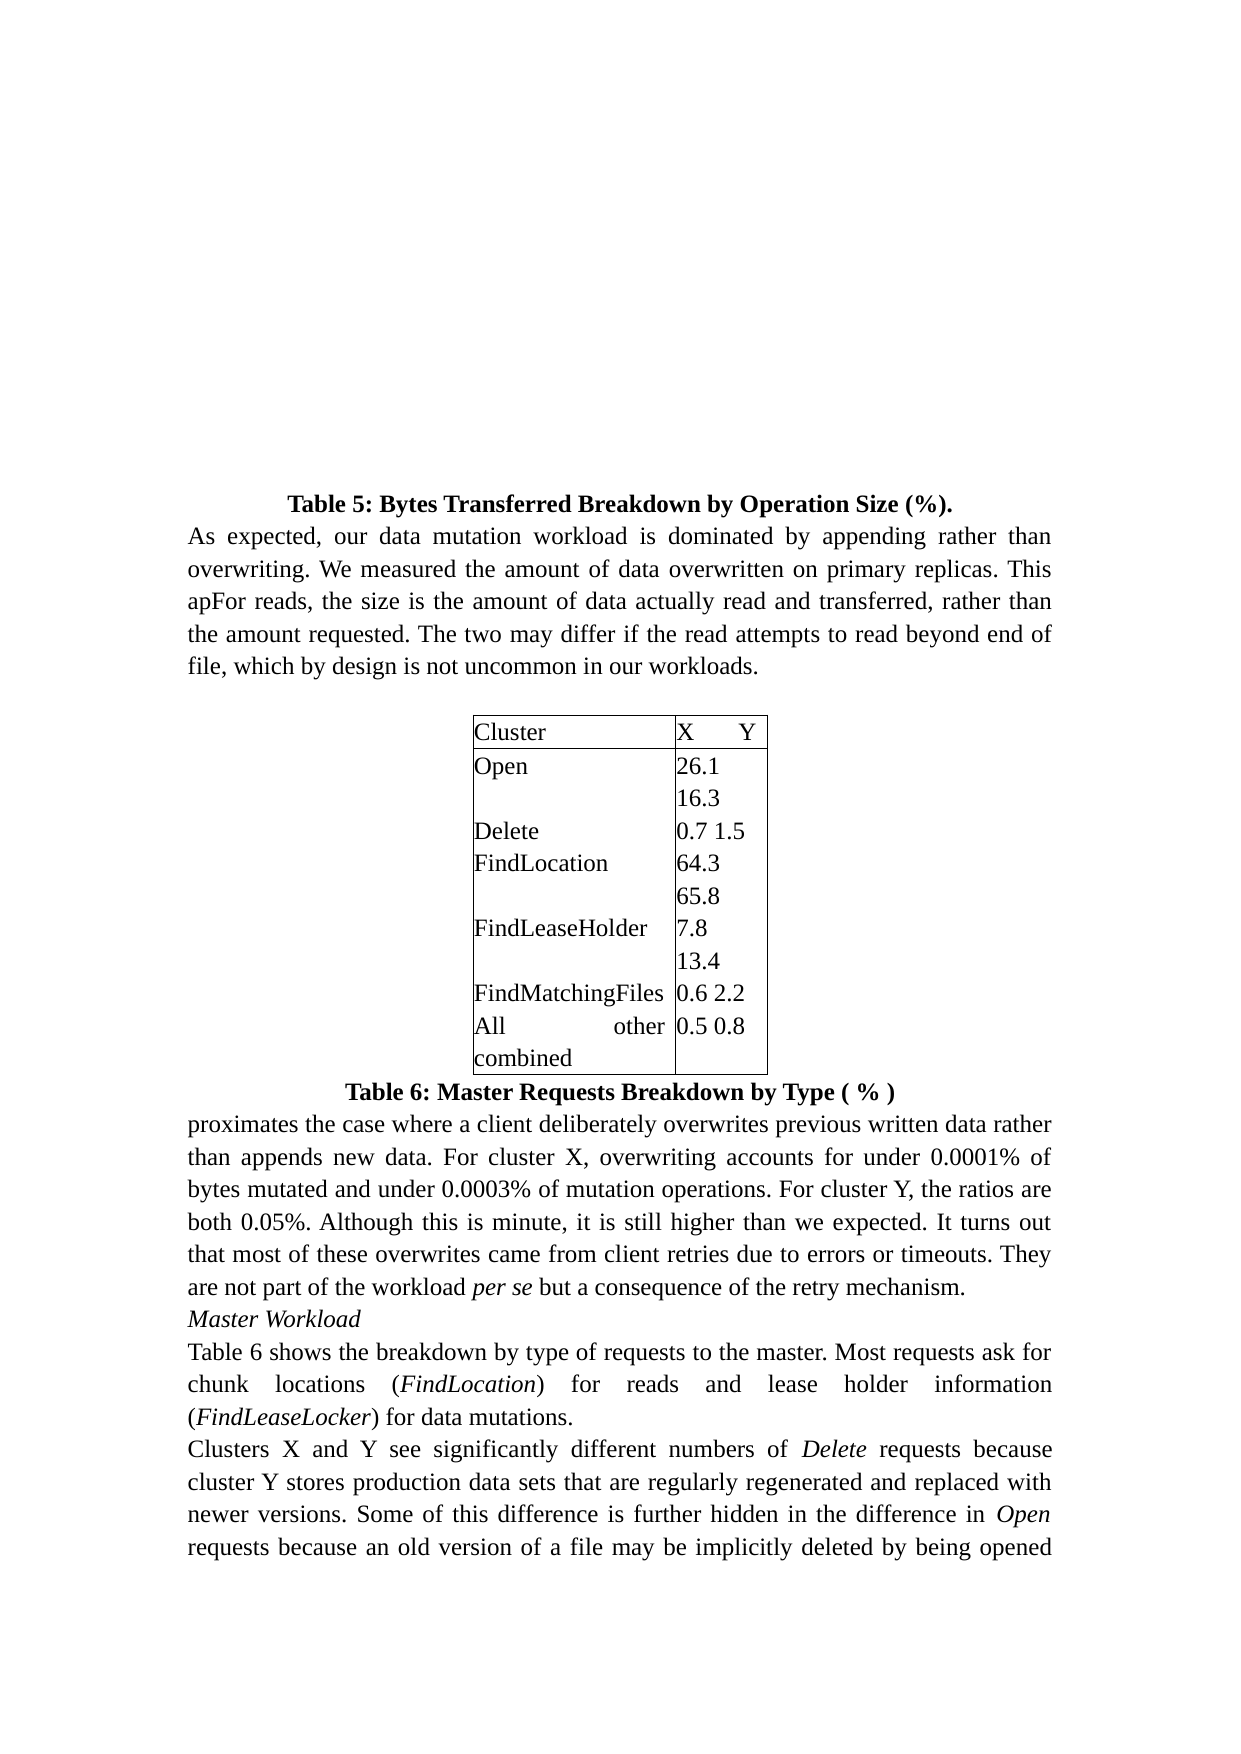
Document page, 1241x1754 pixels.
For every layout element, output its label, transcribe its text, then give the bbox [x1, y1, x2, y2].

table_cell 26.1 16.3 [676, 749, 767, 814]
table_cell Open [474, 749, 675, 814]
table_cell FindLocation [474, 847, 675, 912]
table_cell All other combined [474, 1009, 675, 1074]
table_cell 64.3 65.8 [676, 847, 767, 912]
text Table 6 shows the breakdown by type of requests to the master. Most requests ask for chunk locations (FindLocation) for reads and lease holder information (FindLeaseLocker) for data mutations. [187, 1335, 1053, 1433]
table_cell 7.8 13.4 [676, 912, 767, 977]
text Table 5: Bytes Transferred Breakdown by Operation Size (%). [187, 487, 1053, 519]
table_header X [676, 716, 738, 748]
table_header Cluster [474, 716, 675, 748]
table_cell 0.6 2.2 [676, 977, 767, 1009]
text As expected, our data mutation workload is dominated by appending rather than overwriting. We measured the amount of data overwritten on primary replicas. This apFor reads, the size is the amount of data actually read and transferred, rather than the amount requested. The two may differ if the read attempts to read beyond end of file, which by design is not uncommon in our workloads. [187, 519, 1053, 682]
text Master Workload [187, 1303, 1053, 1335]
table_header Y [738, 716, 767, 748]
text Table 6: Master Requests Breakdown by Type ( % ) [187, 1075, 1053, 1108]
table_cell 0.7 1.5 [676, 814, 767, 847]
text proximates the case where a client deliberately overwrites previous written data rather than appends new data. For cluster X, overwriting accounts for under 0.0001% of bytes mutated and under 0.0003% of mutation operations. For cluster Y, the ratios are both 0.05%. Although this is minute, it is still higher than we expected. It turns out that most of these overwrites came from client retries due to errors or timeouts. They are not part of the workload per se but a consequence of the retry mechanism. [187, 1108, 1053, 1303]
table_cell Delete [474, 814, 675, 847]
table_cell FindMatchingFiles [474, 977, 675, 1009]
table_cell 0.5 0.8 [676, 1009, 767, 1074]
table_cell FindLeaseHolder [474, 912, 675, 977]
